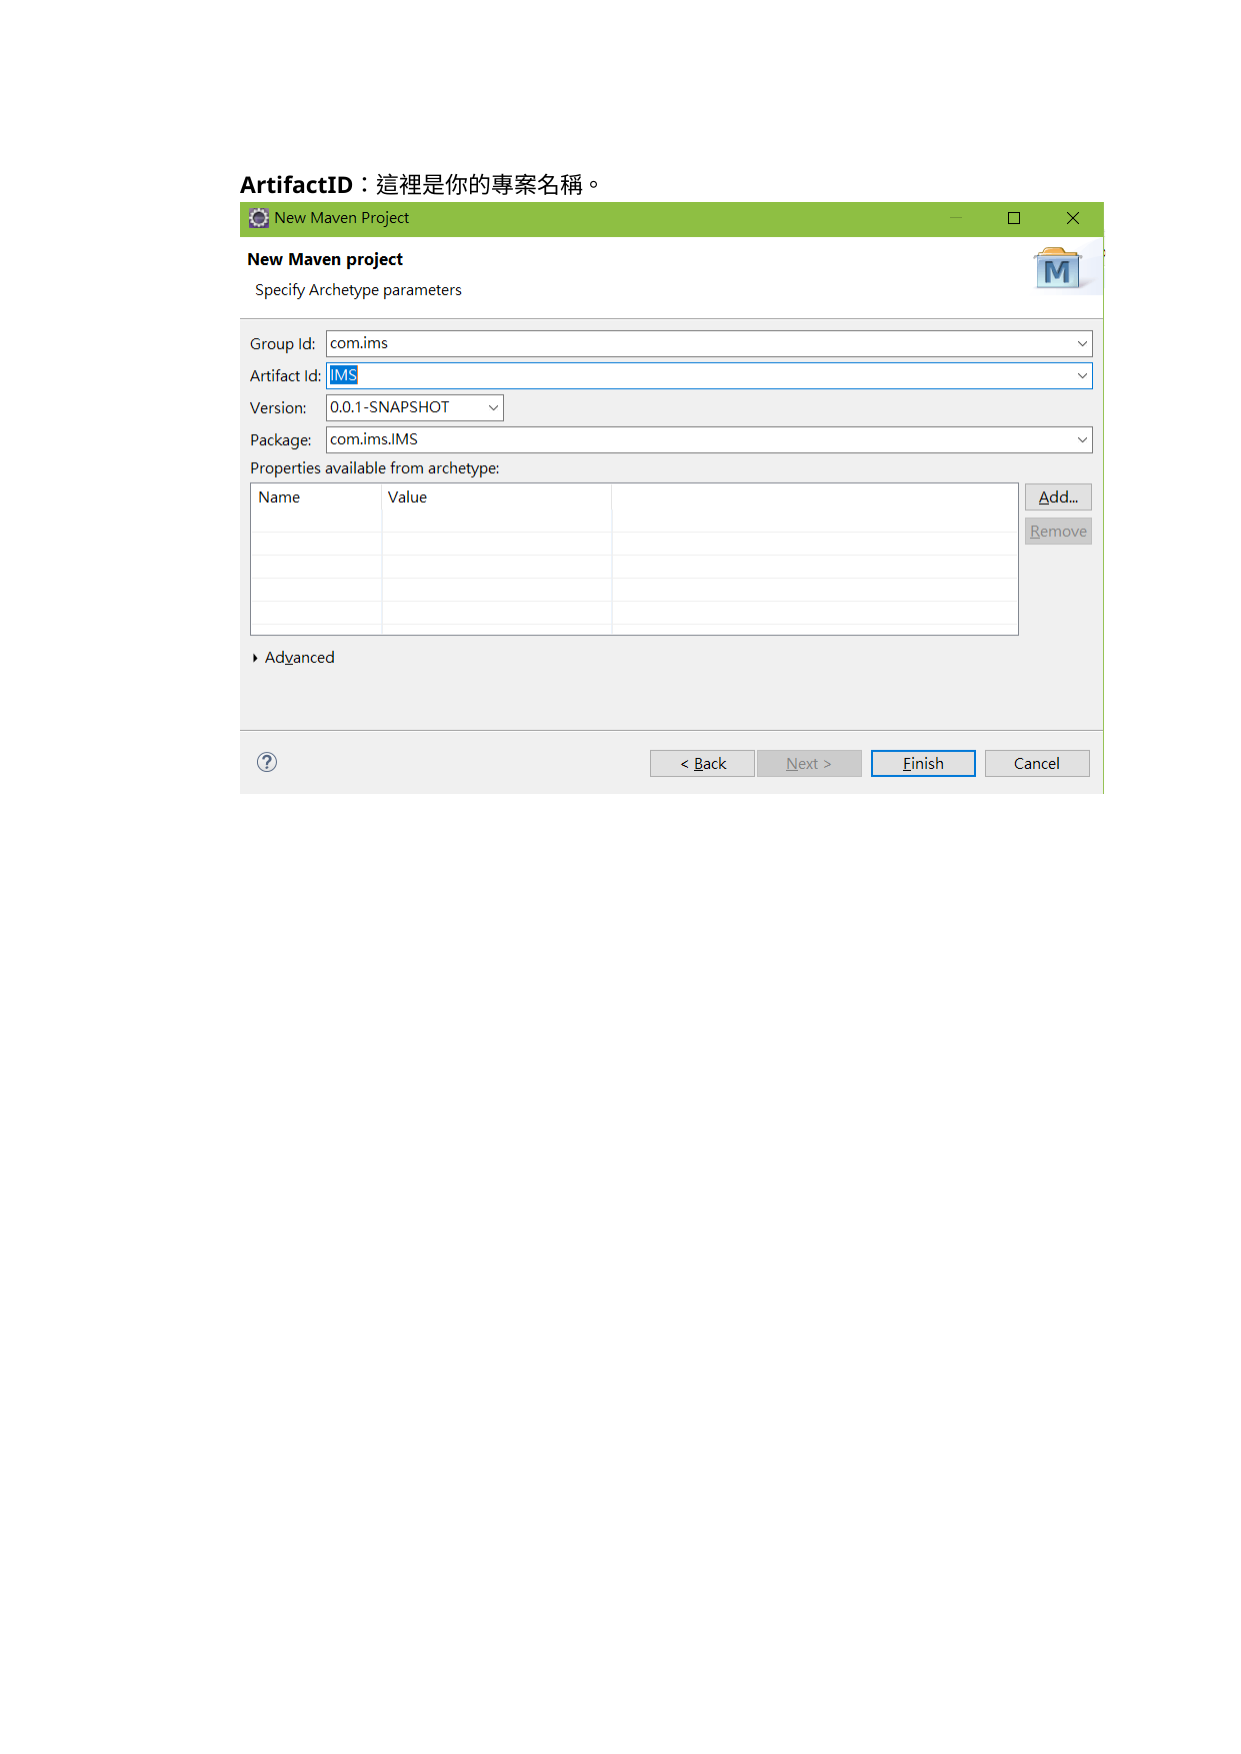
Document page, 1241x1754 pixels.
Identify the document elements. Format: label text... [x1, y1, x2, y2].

picture [240, 202, 1106, 794]
list ArtifactID：這裡是你的專案名稱。 [240, 164, 1053, 202]
